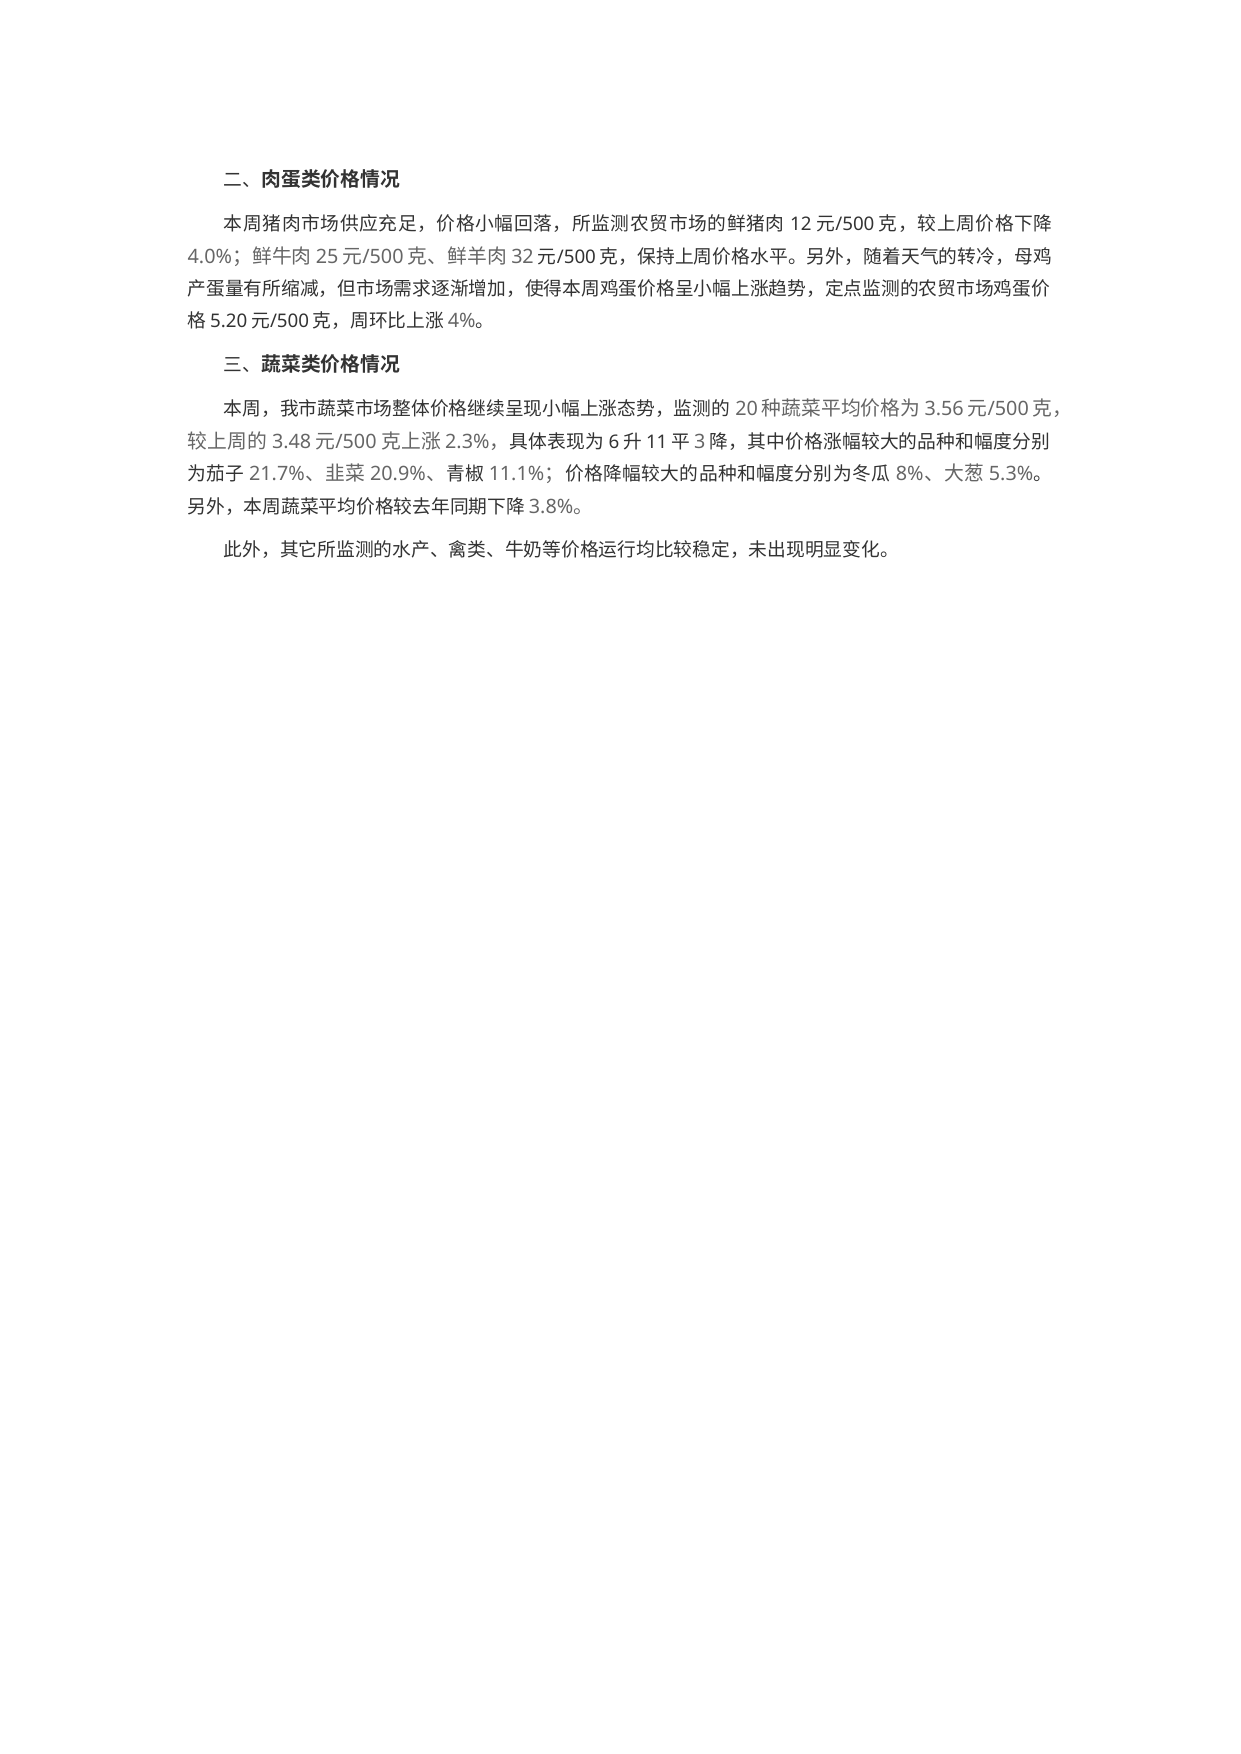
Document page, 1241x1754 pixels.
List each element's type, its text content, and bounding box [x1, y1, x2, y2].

text 此外，其它所监测的水产、禽类、牛奶等价格运行均比较稳定，未出现明显变化。 [187, 532, 1053, 564]
text 本周，我市蔬菜市场整体价格继续呈现小幅上涨态势，监测的20种蔬菜平均价格为3.56元/500克，较上周的3.48元/500克上涨2.3%，具体表现为6升11平3降，其中价格涨幅较大的品种和幅度分别为茄子21.7%、韭菜20.9%、青椒11.1%；价格降幅较大的品种和幅度分别为冬瓜8%、大葱5.3%。另外，本周蔬菜平均价格较去年同期下降3.8%。 [187, 391, 1053, 521]
text 二、肉蛋类价格情况 [187, 162, 1053, 194]
text 三、蔬菜类价格情况 [187, 347, 1053, 379]
text 本周猪肉市场供应充足，价格小幅回落，所监测农贸市场的鲜猪肉12元/500克，较上周价格下降4.0%；鲜牛肉25元/500克、鲜羊肉32元/500克，保持上周价格水平。另外，随着天气的转冷，母鸡产蛋量有所缩减，但市场需求逐渐增加，使得本周鸡蛋价格呈小幅上涨趋势，定点监测的农贸市场鸡蛋价格5.20元/500克，周环比上涨4%。 [187, 206, 1053, 336]
